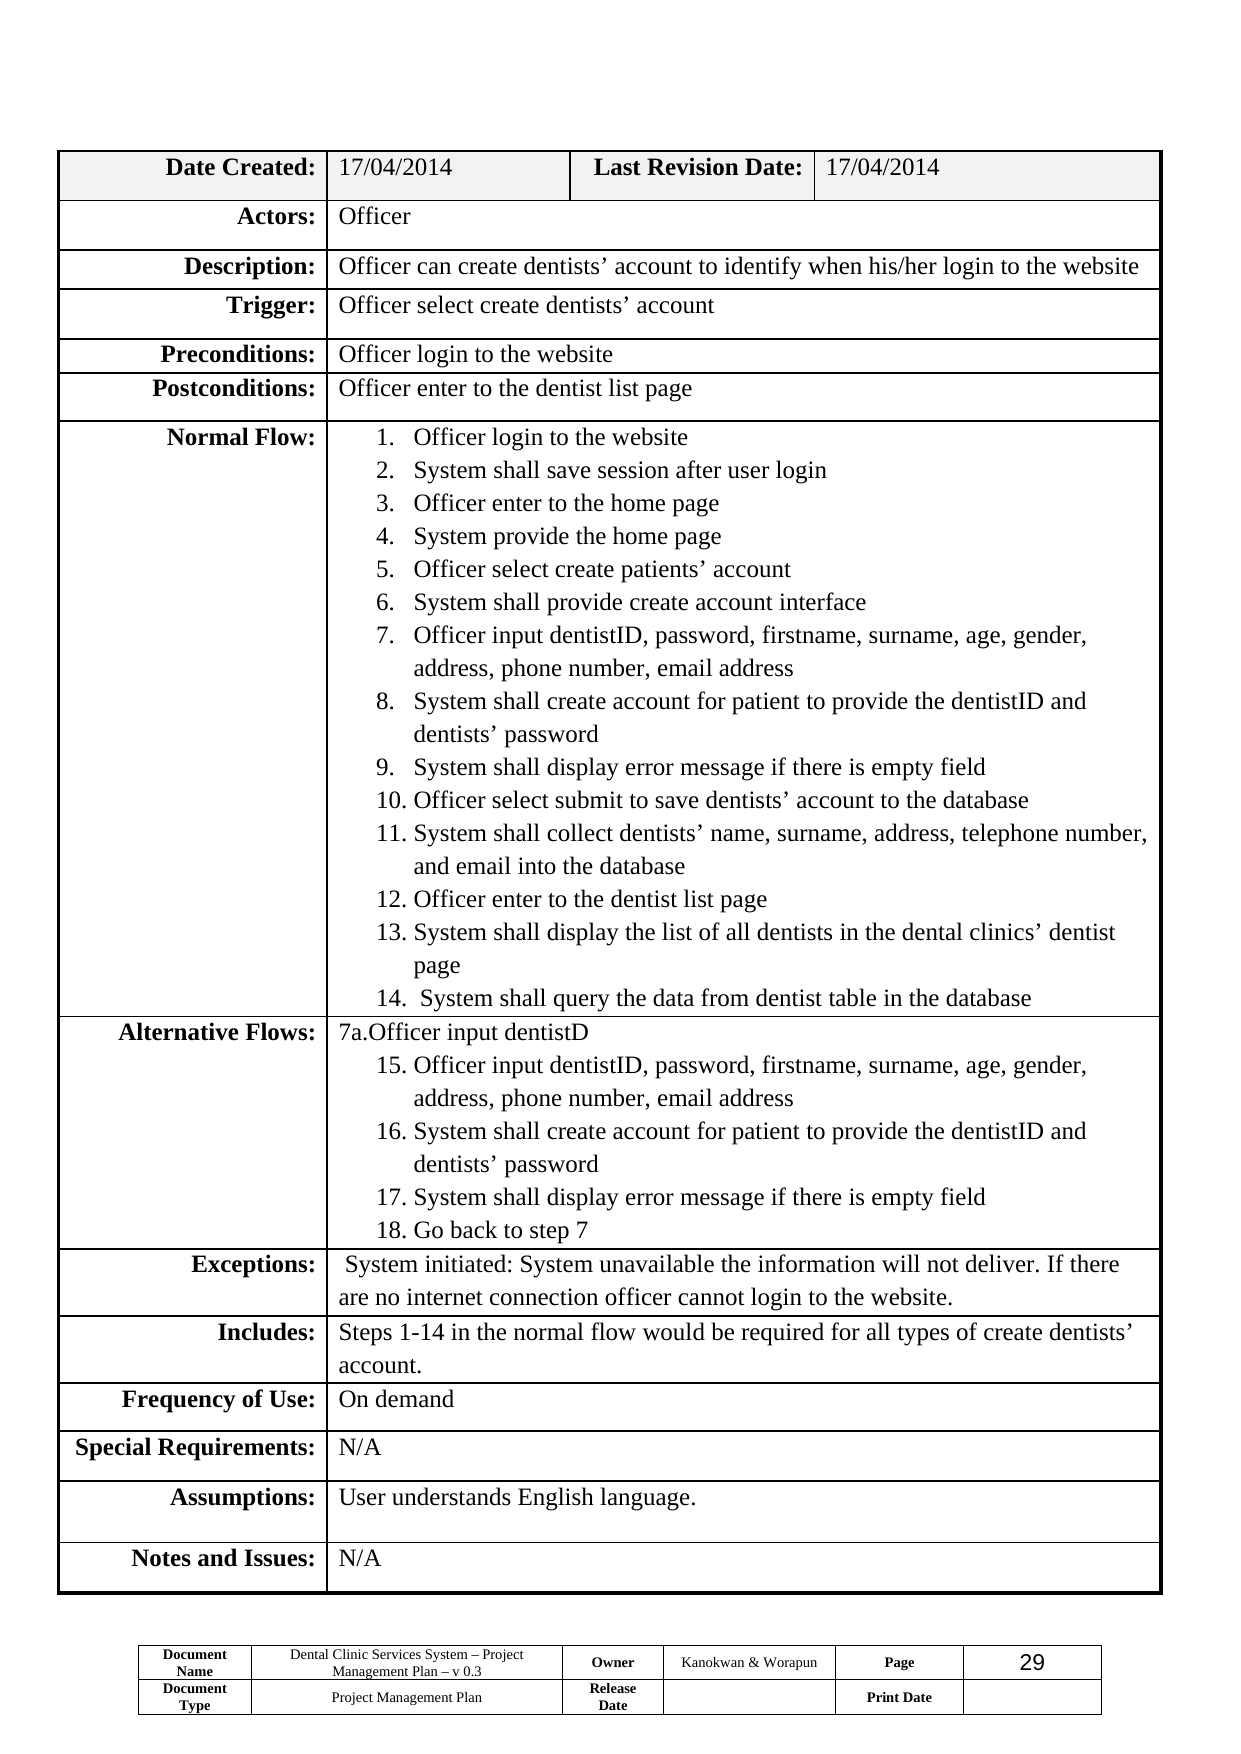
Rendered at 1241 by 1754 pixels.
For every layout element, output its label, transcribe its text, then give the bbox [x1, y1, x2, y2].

table_cell Assumptions: [60, 1482, 326, 1542]
table_cell Exceptions: [60, 1250, 326, 1315]
table_cell Trigger: [60, 290, 326, 338]
table_cell User understands English language. [328, 1482, 1159, 1542]
table_cell Date Created: [60, 152, 326, 200]
table_cell Steps 1-14 in the normal flow would be required for all types of create dentists’ account. [328, 1317, 1159, 1382]
table_cell Special Requirements: [60, 1432, 326, 1480]
table_cell Postconditions: [60, 374, 326, 420]
table_cell Officer login to the website System shall save session after user login Officer enter to the home page System provide the home page Officer select create patients’ account System shall provide create account interface Officer input dentistID, password, firstname, surname, age, gender, address, phone number, email address System shall create account for patient to provide the dentistID and dentists’ password System shall display error message if there is empty field Officer select submit to save dentists’ account to the database System shall collect dentists’ name, surname, address, telephone number, and email into the database Officer enter to the dentist list page System shall display the list of all dentists in the dental clinics’ dentist page System shall query the data from dentist table in the database [328, 422, 1159, 1016]
table_cell Description: [60, 251, 326, 288]
table_cell Includes: [60, 1317, 326, 1382]
table_cell Alternative Flows: [60, 1017, 326, 1248]
table_cell Officer [328, 201, 1159, 249]
table_cell N/A [328, 1543, 1159, 1591]
table_cell 17/04/2014 [328, 152, 569, 200]
table_cell Officer login to the website [328, 340, 1159, 372]
table_cell 17/04/2014 [815, 152, 1159, 200]
table_cell Last Revision Date: [571, 152, 814, 200]
table_cell 7a.Officer input dentistD Officer input dentistID, password, firstname, surname, age, gender, address, phone number, email address System shall create account for patient to provide the dentistID and dentists’ password System shall display error message if there is empty field Go back to step 7 [328, 1017, 1159, 1248]
table_cell Preconditions: [60, 340, 326, 372]
table_cell Frequency of Use: [60, 1384, 326, 1430]
table_cell N/A [328, 1432, 1159, 1480]
table_cell Officer can create dentists’ account to identify when his/her login to the website [328, 251, 1159, 288]
table_cell Notes and Issues: [60, 1543, 326, 1591]
table_cell Actors: [60, 201, 326, 249]
table_cell Officer select create dentists’ account [328, 290, 1159, 338]
table_cell On demand [328, 1384, 1159, 1430]
table_cell Officer enter to the dentist list page [328, 374, 1159, 420]
table_cell Normal Flow: [60, 422, 326, 1016]
table_cell System initiated: System unavailable the information will not deliver. If there are no internet connection officer cannot login to the website. [328, 1250, 1159, 1315]
